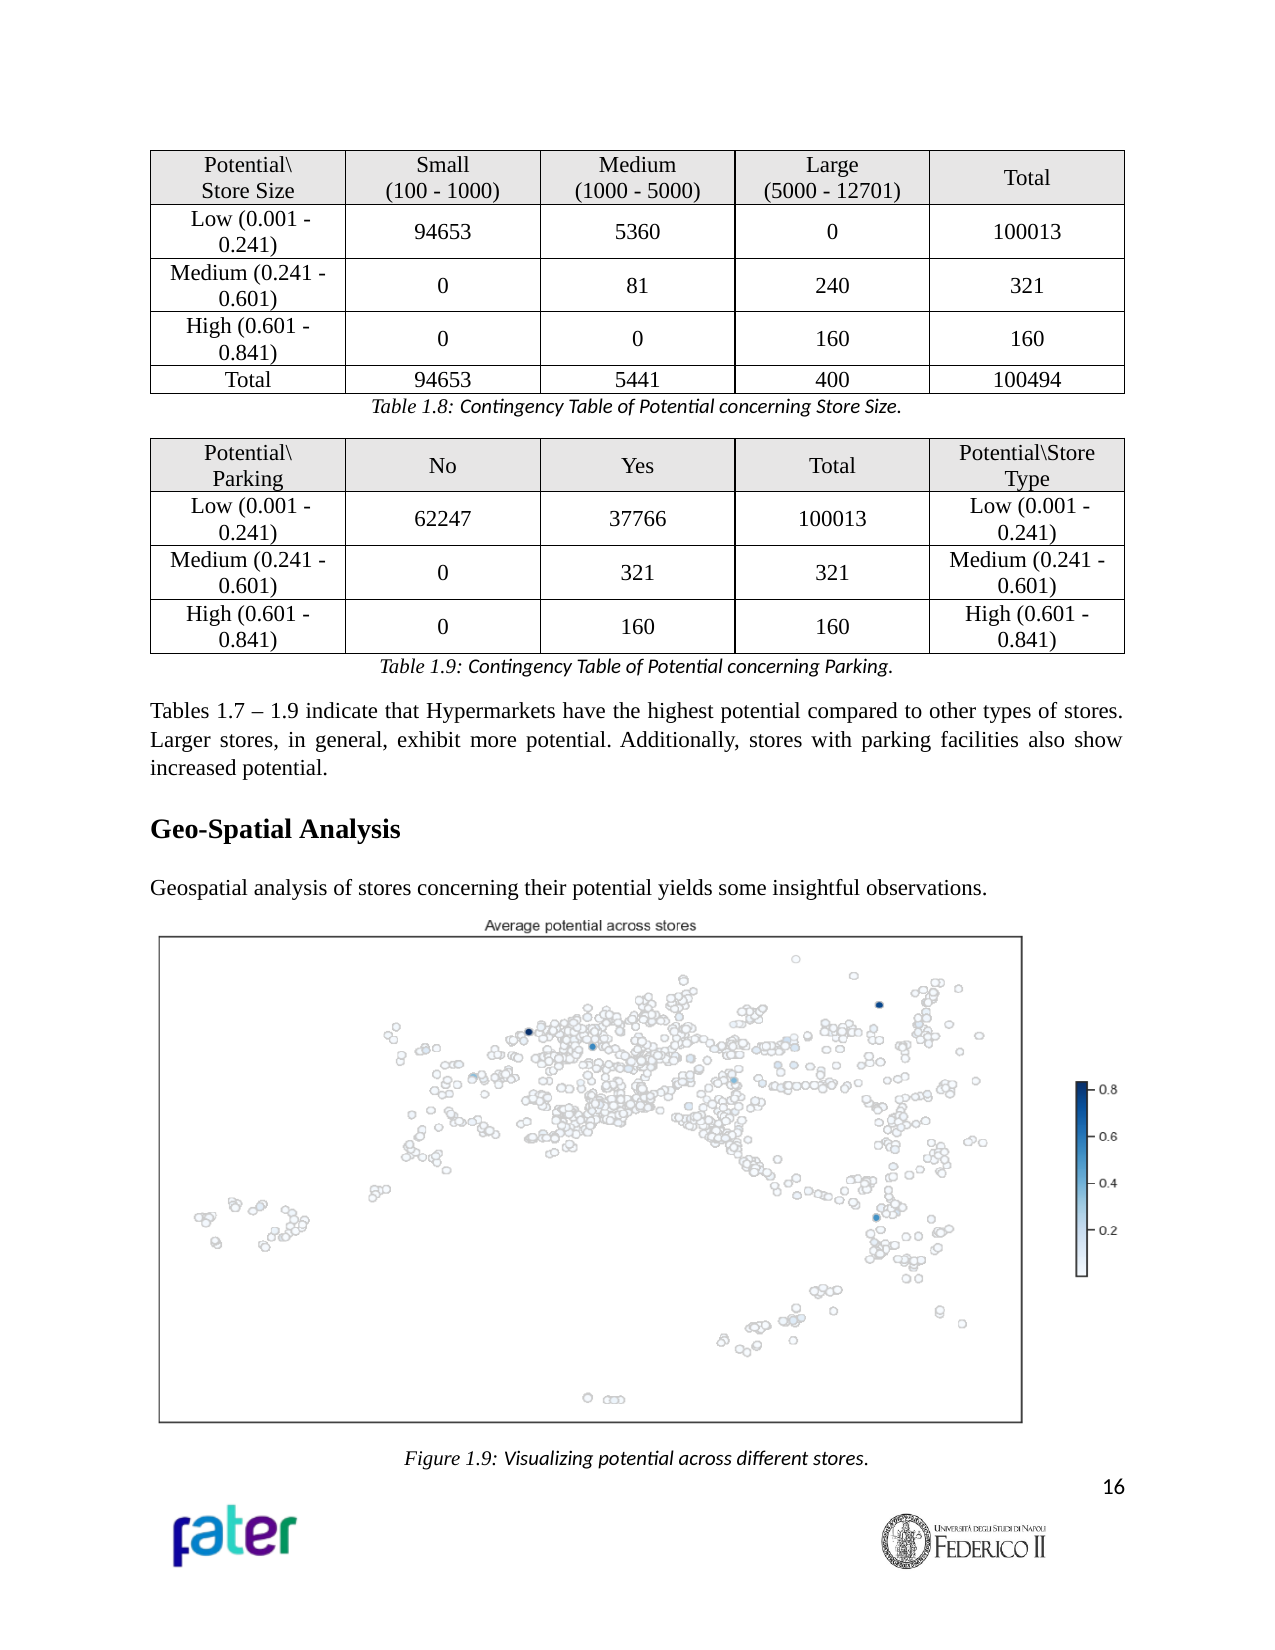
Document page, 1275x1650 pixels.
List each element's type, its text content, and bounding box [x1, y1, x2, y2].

table_header No [346, 439, 540, 491]
table_cell 37766 [541, 492, 734, 545]
table_header Yes [541, 439, 734, 491]
table_cell 0 [346, 312, 540, 365]
table_cell 81 [541, 259, 734, 311]
table_cell 0 [541, 312, 734, 365]
table_cell 160 [736, 600, 929, 652]
table_cell High (0.601 - 0.841) [151, 600, 345, 652]
table_cell 160 [541, 600, 734, 652]
table_cell 0 [346, 546, 540, 599]
table_cell 100013 [736, 492, 929, 545]
table_cell 94653 [346, 205, 540, 257]
table_cell Medium (0.241 - 0.601) [930, 546, 1124, 599]
table_cell 5441 [541, 366, 734, 392]
picture [150, 918, 1125, 1426]
table_cell 160 [930, 312, 1124, 365]
table_cell Total [151, 366, 345, 392]
text Table 1.9: Contingency Table of Potential concerning Parking. [150, 654, 1125, 679]
table_cell 400 [736, 366, 929, 392]
table_header Total [736, 439, 929, 491]
table_cell 62247 [346, 492, 540, 545]
table_cell Low (0.001 - 0.241) [151, 492, 345, 545]
table_cell 100494 [930, 366, 1124, 392]
table_header Large (5000 - 12701) [736, 151, 929, 204]
table_cell 160 [736, 312, 929, 365]
table_cell Low (0.001 - 0.241) [151, 205, 345, 257]
text Geospatial analysis of stores concerning their potential yields some insightful observations. [150, 874, 1125, 900]
table_cell 100013 [930, 205, 1124, 257]
table_cell Medium (0.241 - 0.601) [151, 259, 345, 311]
text Figure 1.9: Visualizing potential across different stores. [150, 1445, 1125, 1470]
table_cell 321 [541, 546, 734, 599]
table_header Total [930, 151, 1124, 204]
table_header Potential\ Parking [151, 439, 345, 491]
text Table 1.8: Contingency Table of Potential concerning Store Size. [150, 394, 1125, 419]
table_header Small (100 - 1000) [346, 151, 540, 204]
table_header Potential\Store Type [930, 439, 1124, 491]
table_header Medium (1000 - 5000) [541, 151, 734, 204]
table_cell Medium (0.241 - 0.601) [151, 546, 345, 599]
table_cell 94653 [346, 366, 540, 392]
table_cell 0 [736, 205, 929, 257]
table_cell 321 [736, 546, 929, 599]
table_cell 5360 [541, 205, 734, 257]
table_cell High (0.601 - 0.841) [151, 312, 345, 365]
table_cell 0 [346, 259, 540, 311]
table_header Potential\ Store Size [151, 151, 345, 204]
subtitle Geo-Spatial Analysis [150, 812, 1125, 844]
table_cell 321 [930, 259, 1124, 311]
text Tables 1.7 – 1.9 indicate that Hypermarkets have the highest potential compared to other types of stores. Larger stores, in general, exhibit more potential. Additionally, stores with parking facilities also show increased potential. [150, 698, 1125, 781]
table_cell Low (0.001 - 0.241) [930, 492, 1124, 545]
table_cell High (0.601 - 0.841) [930, 600, 1124, 652]
table_cell 0 [346, 600, 540, 652]
table_cell 240 [736, 259, 929, 311]
